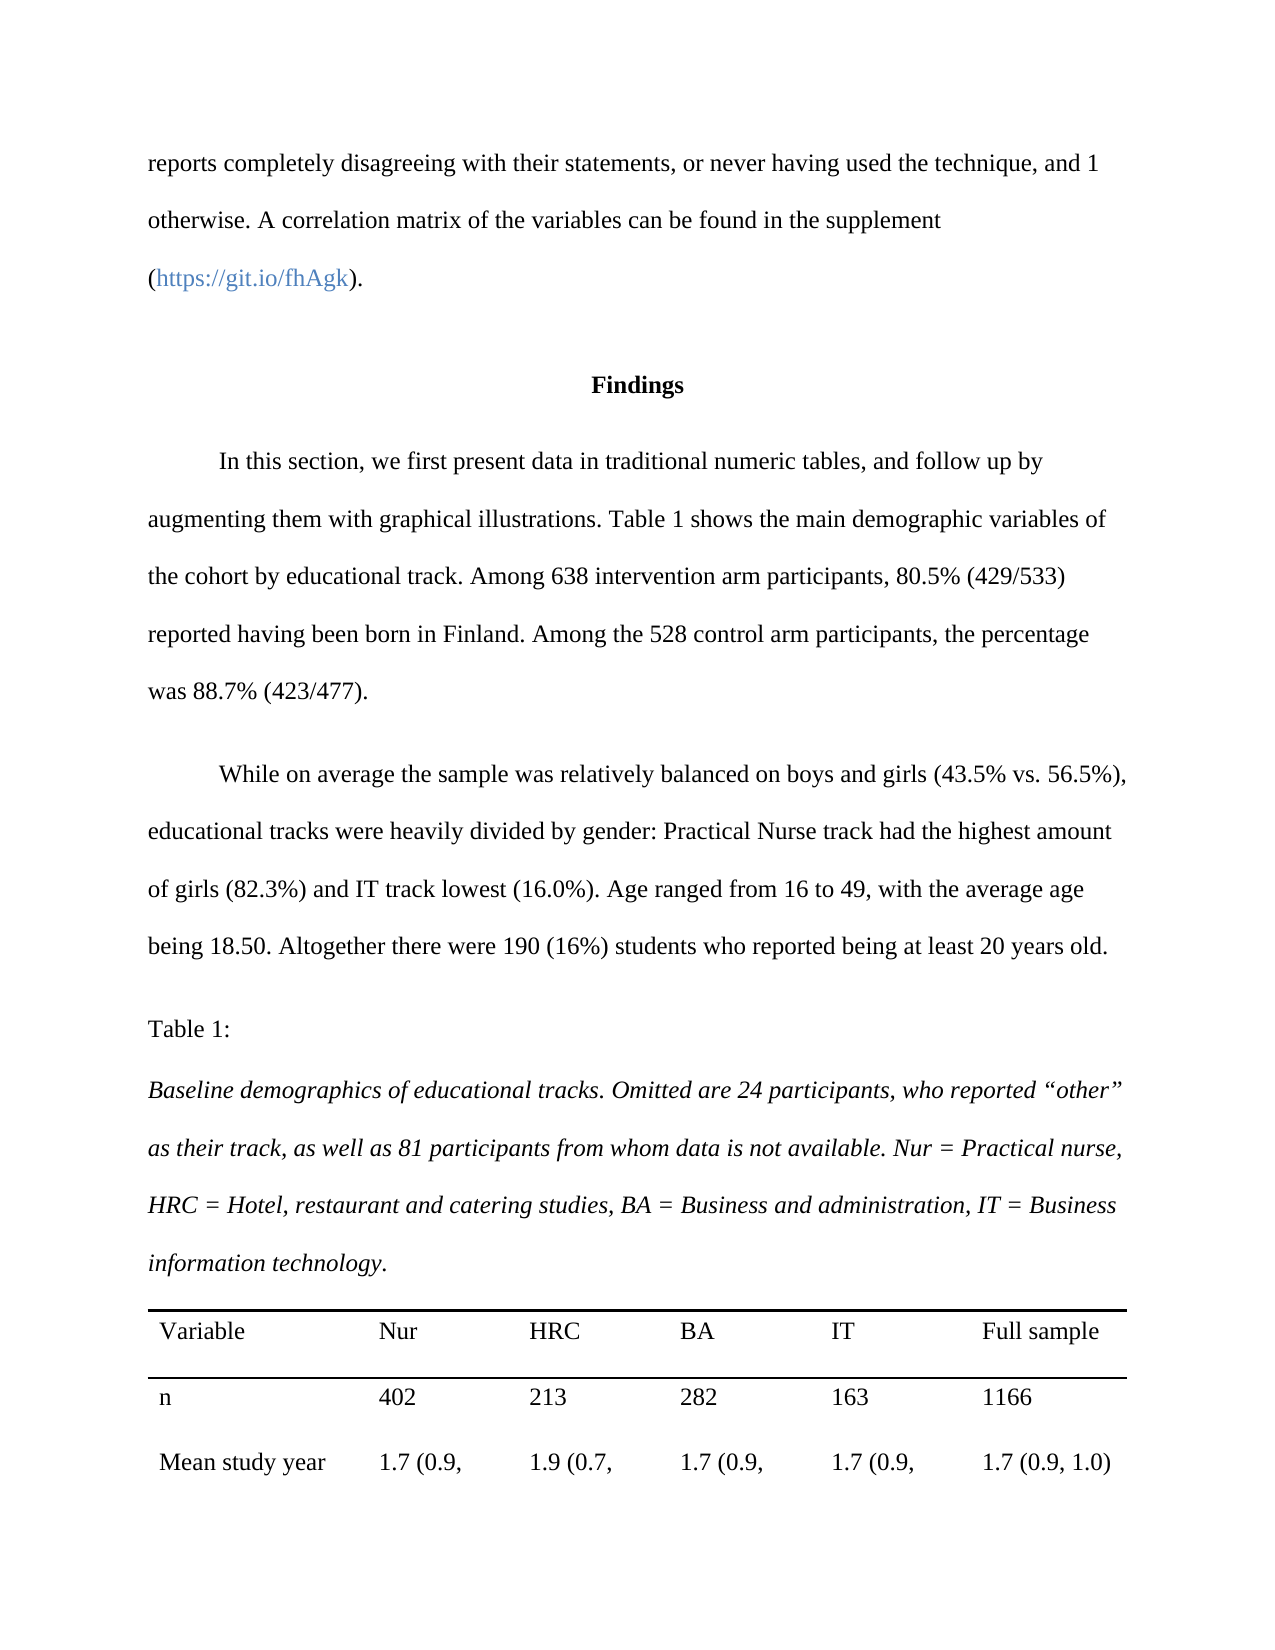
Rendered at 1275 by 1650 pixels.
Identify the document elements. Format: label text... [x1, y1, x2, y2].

table_header Nur [367, 1312, 518, 1377]
table_cell 1.7 (0.9, 1.0) [669, 1444, 820, 1476]
table_header BA [669, 1312, 820, 1377]
table_cell 213 [518, 1379, 669, 1443]
table_cell 163 [820, 1379, 971, 1443]
table_cell 402 [367, 1379, 518, 1443]
table_cell 1.9 (0.7, 2.0) [518, 1444, 669, 1476]
table_cell n [148, 1379, 367, 1443]
text Baseline demographics of educational tracks. Omitted are 24 participants, who reported “other” as their track, as well as 81 participants from whom data is not available. Nur = Practical nurse, HRC = Hotel, restaurant and catering studies, BA = Business and administration, IT = Business information technology. [148, 1075, 1127, 1276]
table_header HRC [518, 1312, 669, 1377]
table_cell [148, 1444, 367, 1476]
table_cell 1.7 (0.9, 1.0) [367, 1444, 518, 1476]
table_cell 1166 [971, 1379, 1127, 1443]
text While on average the sample was relatively balanced on boys and girls (43.5% vs. 56.5%), educational tracks were heavily divided by gender: Practical Nurse track had the highest amount of girls (82.3%) and IT track lowest (16.0%). Age ranged from 16 to 49, with the average age being 18.50. Altogether there were 190 (16%) students who reported being at least 20 years old. [148, 759, 1127, 960]
table_cell 1.7 (0.9, 1.0) [971, 1444, 1127, 1476]
table_cell 1.7 (0.9, 1.0) [820, 1444, 971, 1476]
table_header Variable [148, 1312, 367, 1377]
table_header IT [820, 1312, 971, 1377]
subtitle Findings [148, 370, 1127, 399]
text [148, 148, 1127, 291]
table_cell 282 [669, 1379, 820, 1443]
table_header Full sample [971, 1312, 1127, 1377]
text Table 1: [148, 1014, 1127, 1043]
